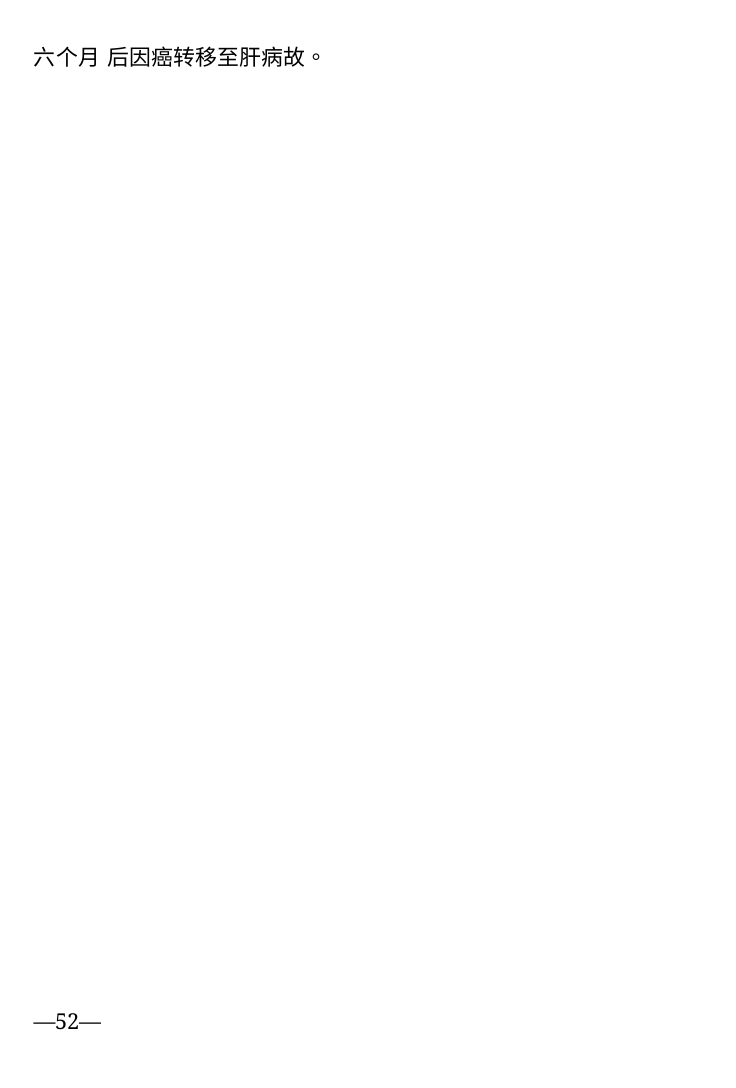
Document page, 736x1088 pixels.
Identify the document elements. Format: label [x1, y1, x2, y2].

text [33, 42, 628, 71]
